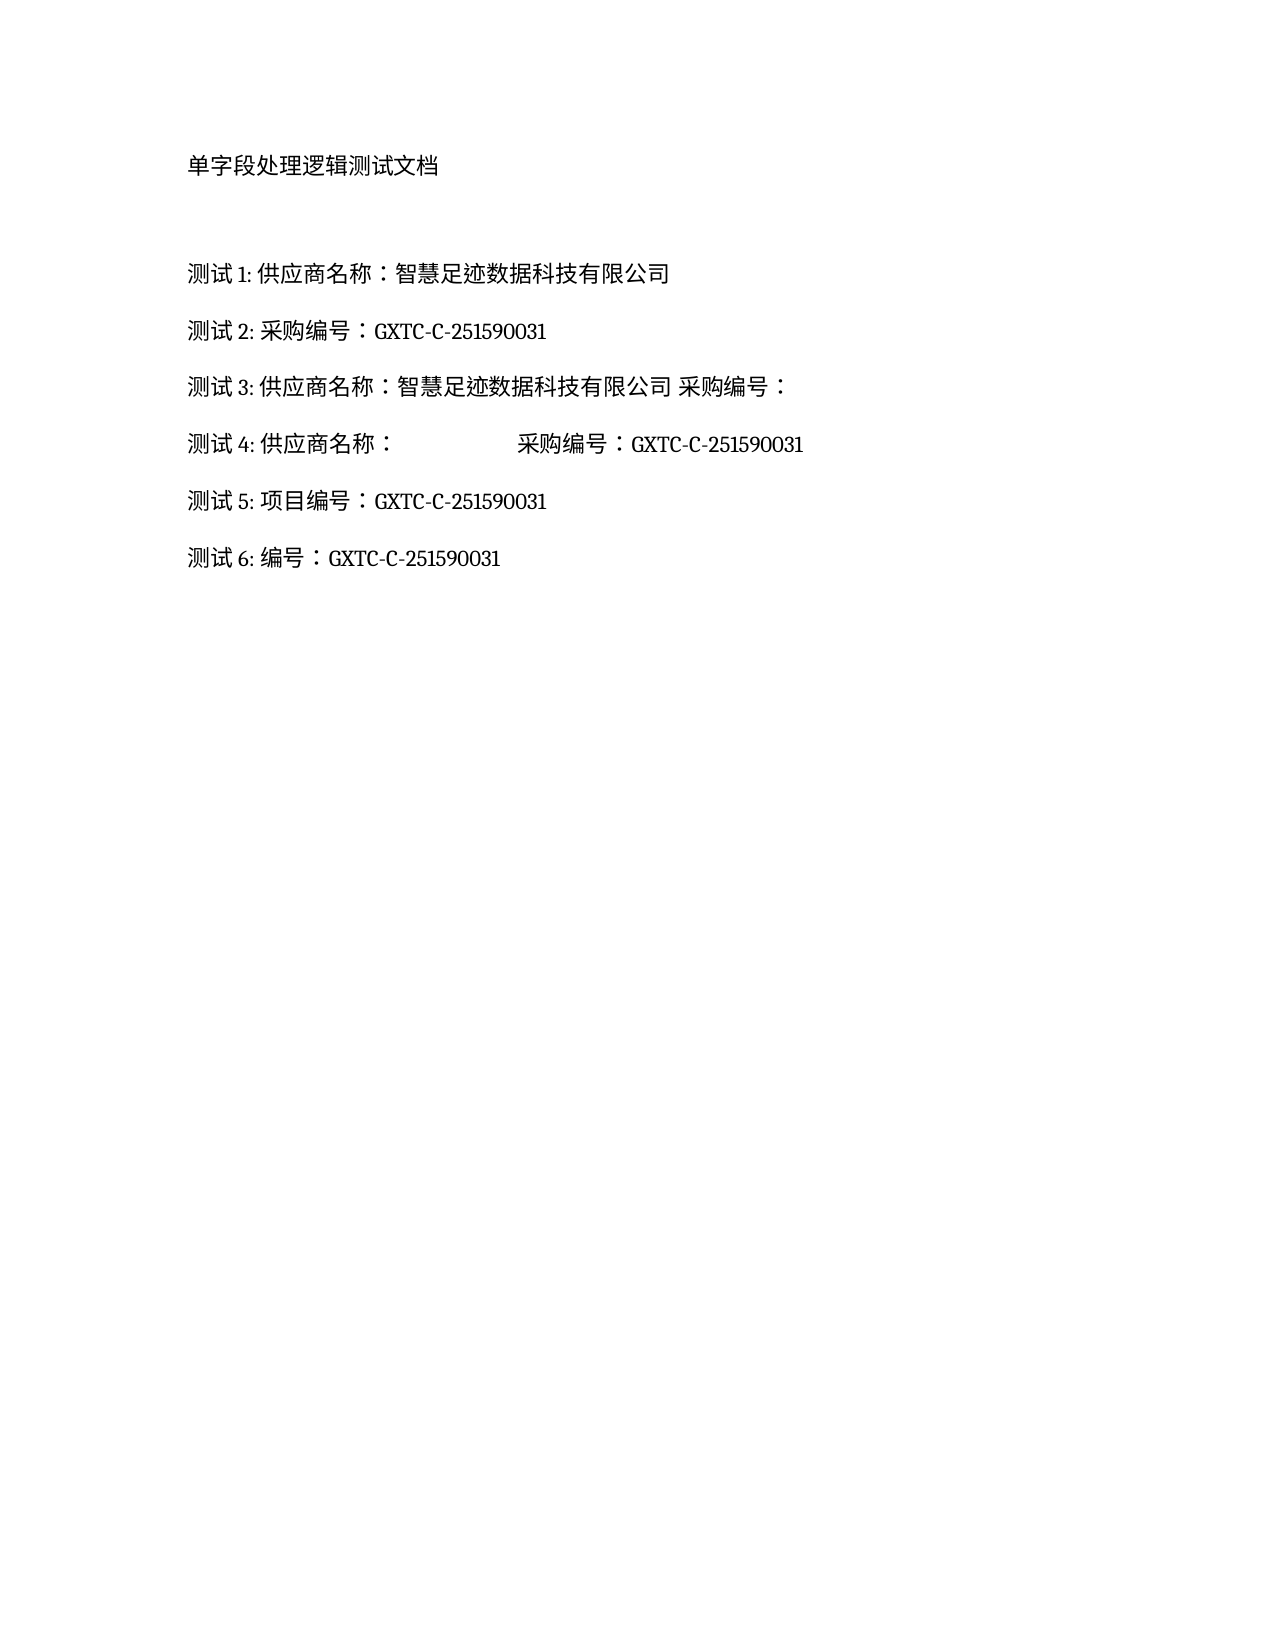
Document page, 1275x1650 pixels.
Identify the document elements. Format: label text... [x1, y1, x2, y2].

text 测试5: 项目编号：GXTC-C-251590031 [187, 485, 1087, 516]
text 测试6: 编号：GXTC-C-251590031 [187, 542, 1087, 573]
text 测试4: 供应商名称： 采购编号：GXTC-C-251590031 [187, 428, 1087, 459]
text 测试2: 采购编号：GXTC-C-251590031 [187, 314, 1087, 346]
text 测试1: 供应商名称：智慧足迹数据科技有限公司 [187, 258, 1087, 289]
text 单字段处理逻辑测试文档 [187, 150, 1087, 181]
text 测试3: 供应商名称：智慧足迹数据科技有限公司 采购编号： [187, 371, 1087, 403]
